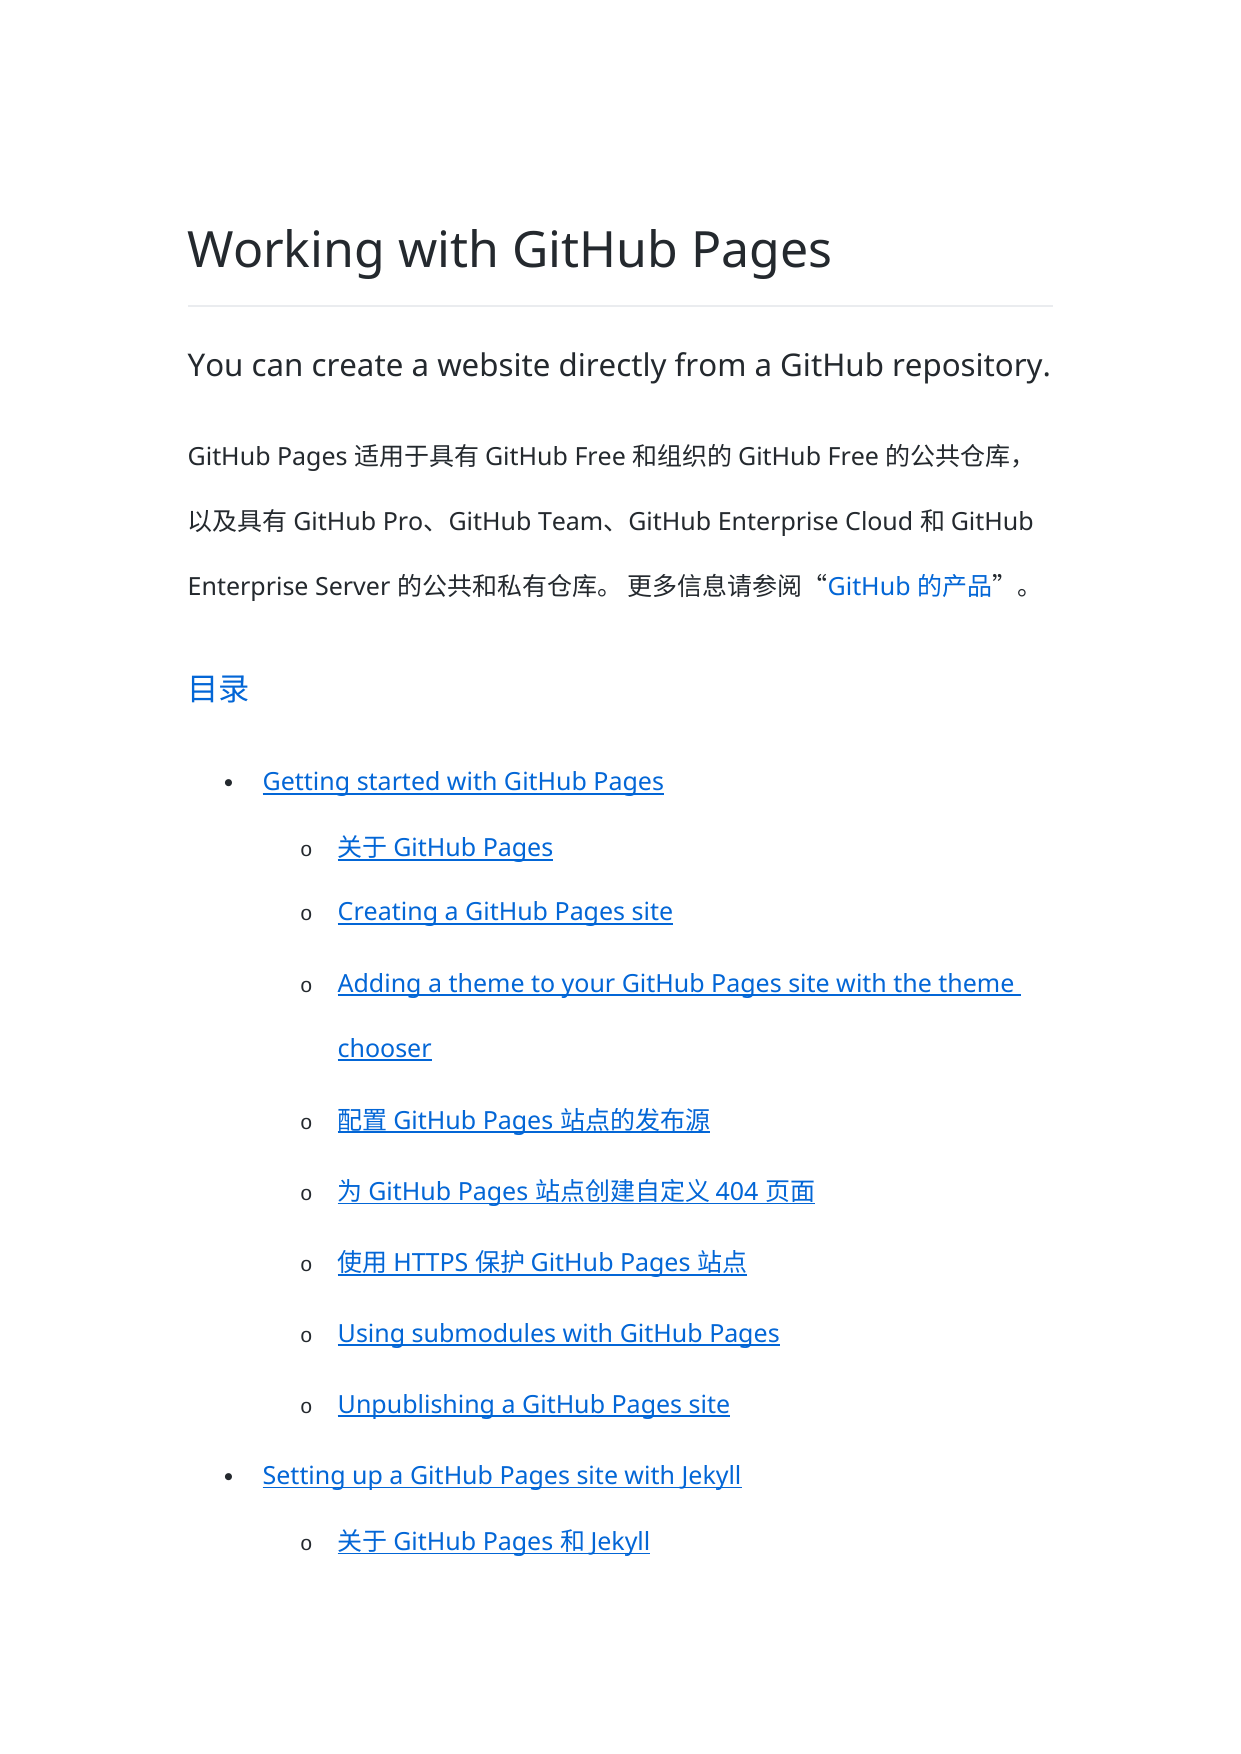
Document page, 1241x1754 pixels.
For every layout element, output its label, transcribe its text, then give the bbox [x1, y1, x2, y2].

list Adding a theme to your GitHub Pages site with the theme chooser [300, 950, 1053, 1080]
list 关于 GitHub Pages 和 Jekyll [300, 1507, 1053, 1572]
list 关于 GitHub Pages [300, 813, 1053, 878]
text You can create a website directly from a GitHub repository. [187, 332, 1053, 397]
list Getting started with GitHub Pages [225, 748, 1053, 813]
list 配置 GitHub Pages 站点的发布源 [300, 1086, 1053, 1151]
list Using submodules with GitHub Pages [300, 1300, 1053, 1365]
text Working with GitHub Pages [187, 199, 1053, 307]
text GitHub Pages 适用于具有 GitHub Free 和组织的 GitHub Free 的公共仓库，以及具有 GitHub Pro、GitHub Team、GitHub Enterprise Cloud 和 GitHub Enterprise Server 的公共和私有仓库。 更多信息请参阅“GitHub 的产品”。 [187, 422, 1053, 617]
text 目录 [187, 654, 1053, 719]
list 使用 HTTPS 保护 GitHub Pages 站点 [300, 1228, 1053, 1293]
list 为 GitHub Pages 站点创建自定义 404 页面 [300, 1157, 1053, 1222]
list Unpublishing a GitHub Pages site [300, 1371, 1053, 1436]
list Setting up a GitHub Pages site with Jekyll [225, 1442, 1053, 1507]
list Creating a GitHub Pages site [300, 878, 1053, 943]
